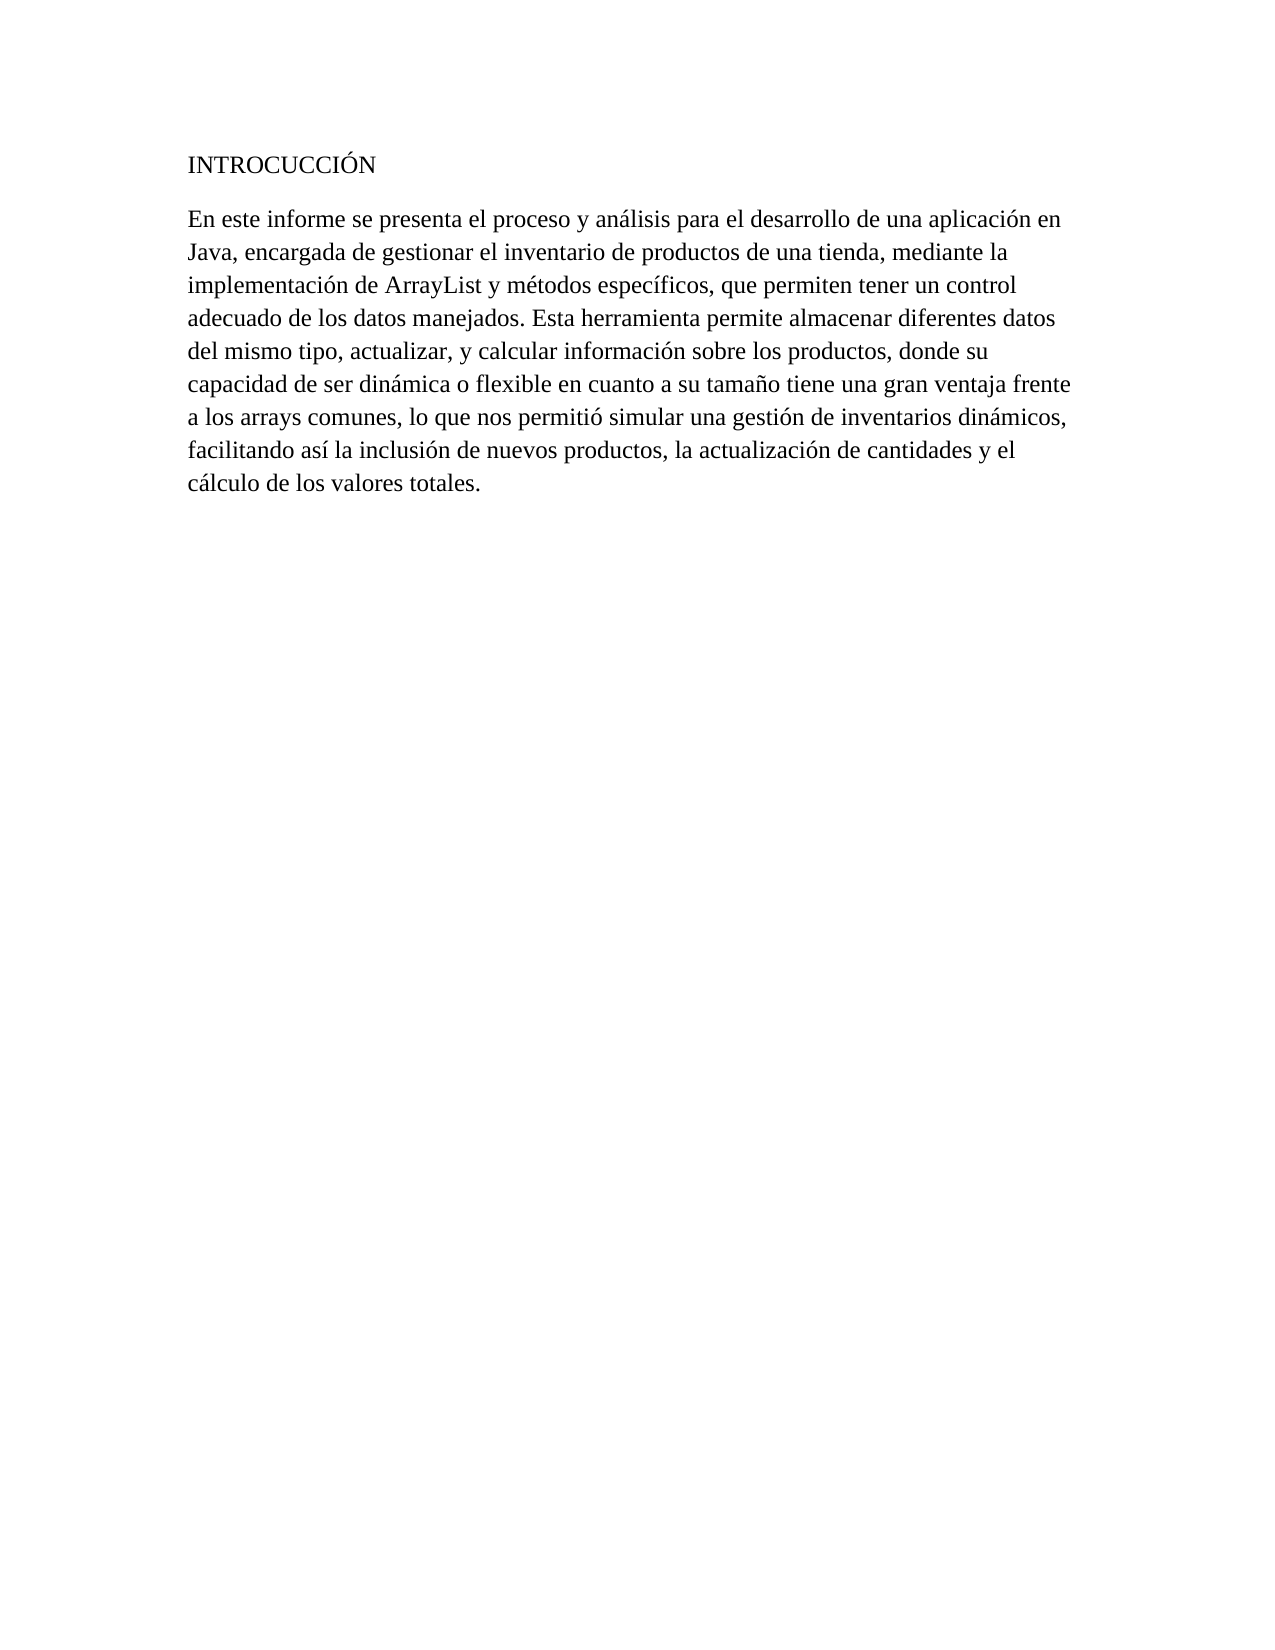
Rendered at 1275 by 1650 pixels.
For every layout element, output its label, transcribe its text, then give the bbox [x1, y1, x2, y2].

text INTROCUCCIÓN [187, 150, 1087, 179]
text En este informe se presenta el proceso y análisis para el desarrollo de una aplicación en Java, encargada de gestionar el inventario de productos de una tienda, mediante la implementación de ArrayList y métodos específicos, que permiten tener un control adecuado de los datos manejados. Esta herramienta permite almacenar diferentes datos del mismo tipo, actualizar, y calcular información sobre los productos, donde su capacidad de ser dinámica o flexible en cuanto a su tamaño tiene una gran ventaja frente a los arrays comunes, lo que nos permitió simular una gestión de inventarios dinámicos, facilitando así la inclusión de nuevos productos, la actualización de cantidades y el cálculo de los valores totales. [187, 204, 1087, 497]
